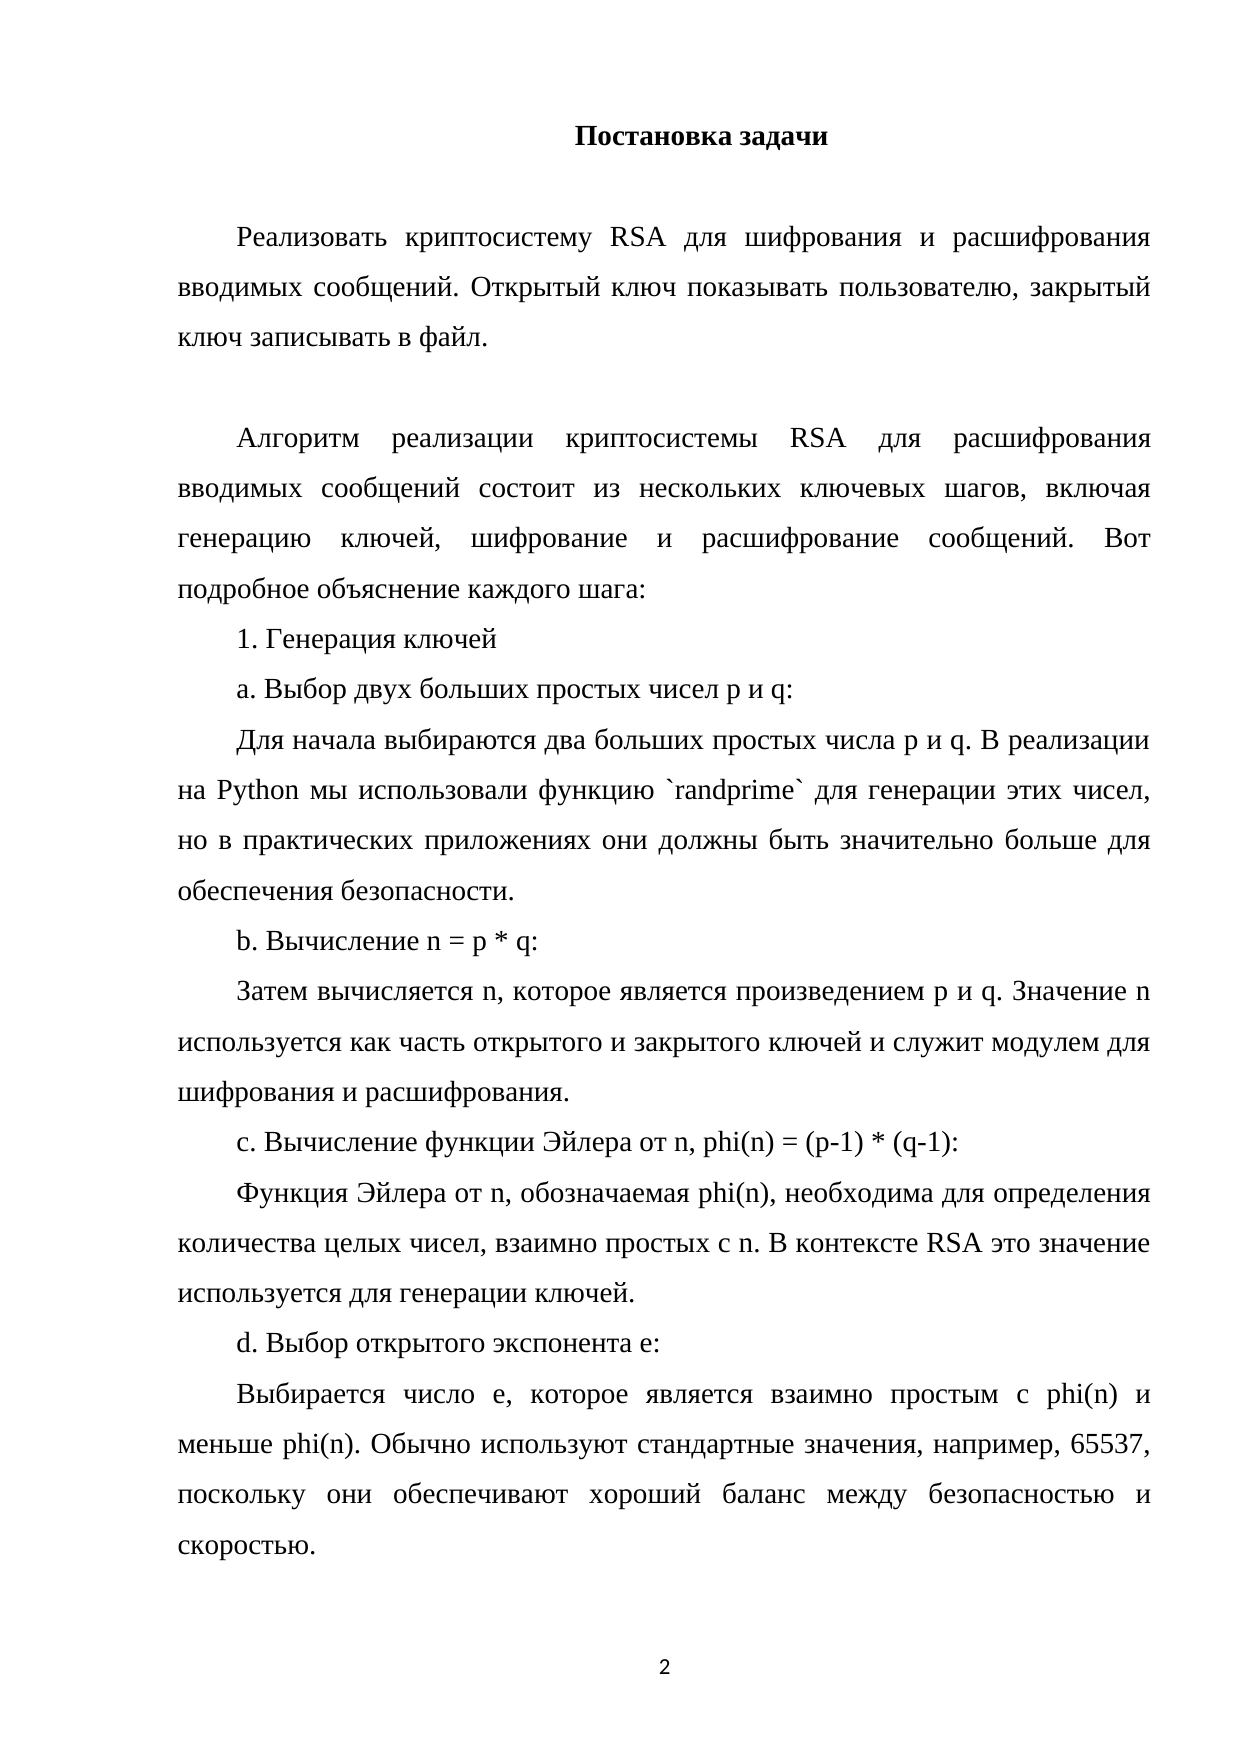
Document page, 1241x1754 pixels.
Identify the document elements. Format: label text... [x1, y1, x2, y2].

text Функция Эйлера от n, обозначаемая phi(n), необходима для определения количества целых чисел, взаимно простых с n. В контексте RSA это значение используется для генерации ключей. [177, 1175, 1152, 1309]
text Затем вычисляется n, которое является произведением p и q. Значение n используется как часть открытого и закрытого ключей и служит модулем для шифрования и расшифрования. [177, 973, 1152, 1108]
text Реализовать криптосистему RSA для шифрования и расшифрования вводимых сообщений. Открытый ключ показывать пользователю, закрытый ключ записывать в файл. [177, 219, 1152, 353]
text Для начала выбираются два больших простых числа p и q. В реализации на Python мы использовали функцию `randprime` для генерации этих чисел, но в практических приложениях они должны быть значительно больше для обеспечения безопасности. [177, 722, 1152, 906]
text c. Вычисление функции Эйлера от n, phi(n) = (p-1) * (q-1): [177, 1124, 1152, 1158]
text d. Выбор открытого экспонента e: [177, 1326, 1152, 1359]
text Постановка задачи [177, 118, 1152, 152]
text Алгоритм реализации криптосистемы RSA для расшифрования вводимых сообщений состоит из нескольких ключевых шагов, включая генерацию ключей, шифрование и расшифрование сообщений. Вот подробное объяснение каждого шага: [177, 420, 1152, 604]
text b. Вычисление n = p * q: [177, 923, 1152, 957]
text Выбирается число e, которое является взаимно простым с phi(n) и меньше phi(n). Обычно используют стандартные значения, например, 65537, поскольку они обеспечивают хороший баланс между безопасностью и скоростью. [177, 1376, 1152, 1560]
text 1. Генерация ключей [177, 621, 1152, 655]
text a. Выбор двух больших простых чисел p и q: [177, 672, 1152, 705]
